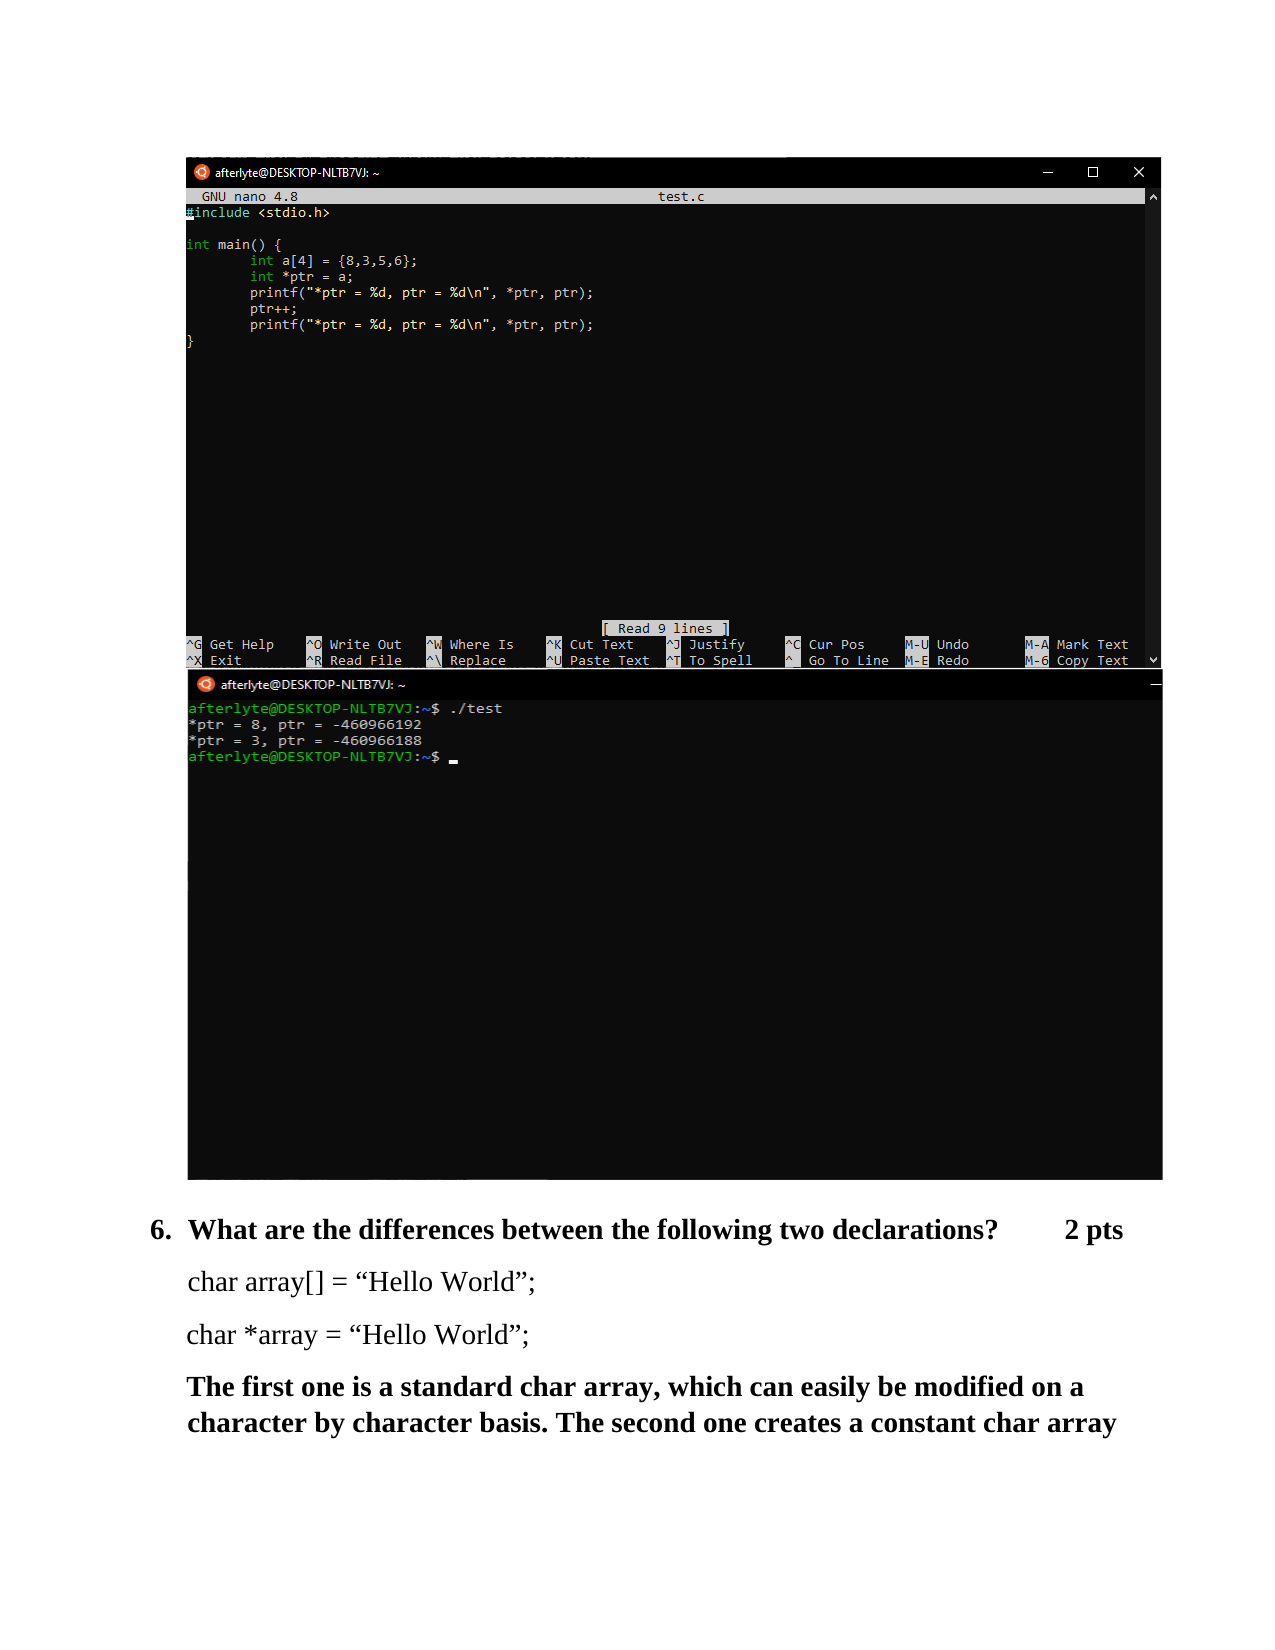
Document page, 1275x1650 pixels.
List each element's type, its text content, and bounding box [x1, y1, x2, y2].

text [186, 1369, 1125, 1439]
picture [187, 669, 1163, 1180]
picture [186, 157, 1162, 668]
list What are the differences between the following two declarations? 2 pts char array[] = “Hello World”; [150, 1212, 1125, 1298]
text char *array = “Hello World”; [186, 1317, 1125, 1350]
